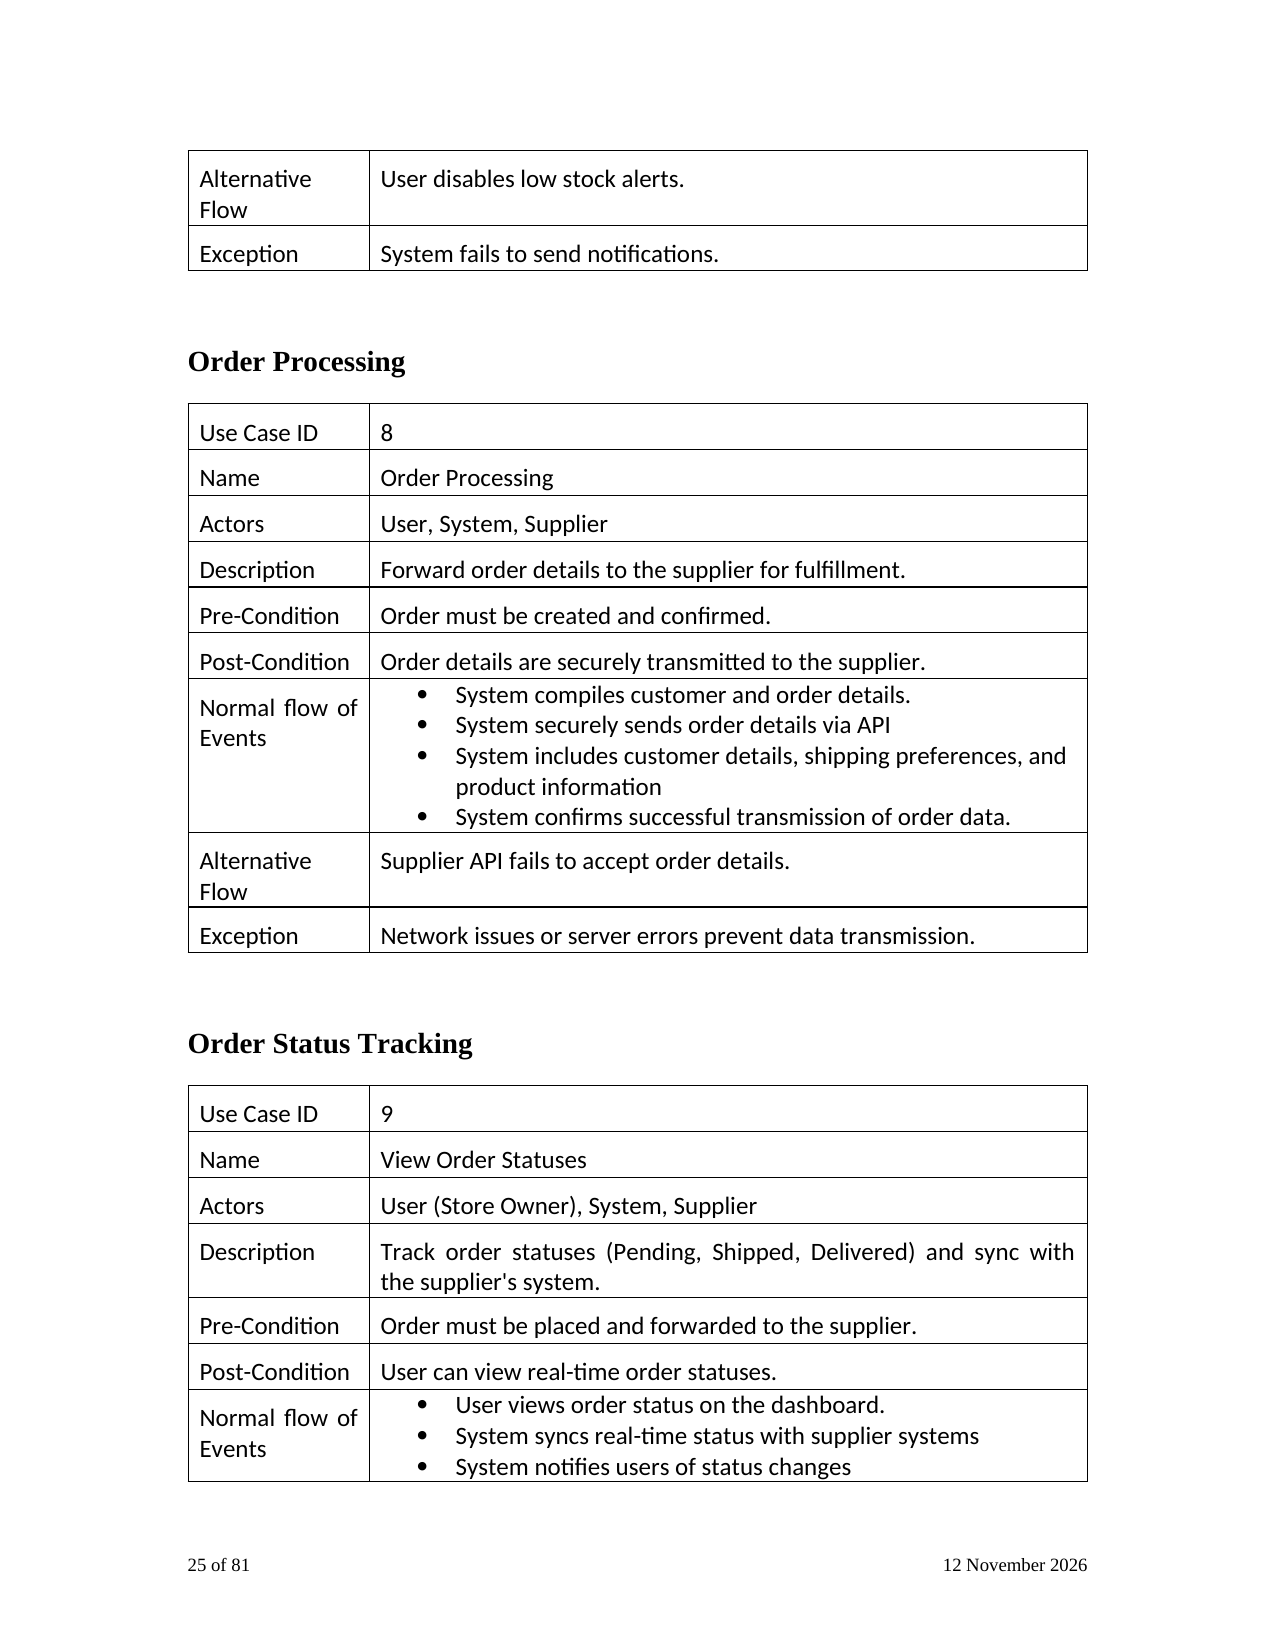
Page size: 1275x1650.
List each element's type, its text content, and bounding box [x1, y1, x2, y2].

table_cell Normal flow of Events [189, 679, 369, 832]
table_header Use Case ID [189, 404, 369, 449]
table_cell Actors [189, 1178, 369, 1222]
table_cell User can view real-time order statuses. [370, 1344, 1087, 1389]
table_cell System fails to send notifications. [370, 226, 1087, 270]
table_cell Exception [189, 226, 369, 270]
table_cell Network issues or server errors prevent data transmission. [370, 908, 1087, 952]
table_header 9 [370, 1086, 1087, 1131]
table_cell Order must be created and confirmed. [370, 588, 1087, 632]
table_cell Alternative Flow [189, 151, 369, 224]
table_cell System compiles customer and order details. System securely sends order details via API System includes customer details, shipping preferences, and product information System confirms successful transmission of order data. [370, 679, 1087, 832]
table_cell Pre-Condition [189, 1298, 369, 1343]
table_cell Forward order details to the supplier for fulfillment. [370, 542, 1087, 586]
table_cell Pre-Condition [189, 588, 369, 632]
table_header Use Case ID [189, 1086, 369, 1131]
table_header 8 [370, 404, 1087, 449]
table_cell Order details are securely transmitted to the supplier. [370, 633, 1087, 678]
table_cell Post-Condition [189, 1344, 369, 1389]
table_cell User, System, Supplier [370, 496, 1087, 541]
table_cell Description [189, 542, 369, 586]
table_cell Supplier API fails to accept order details. [370, 833, 1087, 906]
table_cell Post-Condition [189, 633, 369, 678]
table_cell Name [189, 1132, 369, 1177]
table_cell User (Store Owner), System, Supplier [370, 1178, 1087, 1222]
table_cell Normal flow of Events [189, 1390, 369, 1481]
table_cell Description [189, 1224, 369, 1297]
table_cell User disables low stock alerts. [370, 151, 1087, 224]
table_cell Order must be placed and forwarded to the supplier. [370, 1298, 1087, 1343]
table_cell Name [189, 450, 369, 495]
table_cell User views order status on the dashboard. System syncs real-time status with supplier systems System notifies users of status changes [370, 1390, 1087, 1481]
table_cell Alternative Flow [189, 833, 369, 906]
table_cell Track order statuses (Pending, Shipped, Delivered) and sync with the supplier's system. [370, 1224, 1087, 1297]
table_cell View Order Statuses [370, 1132, 1087, 1177]
table_cell Actors [189, 496, 369, 541]
table_cell Exception [189, 908, 369, 952]
table_cell Order Processing [370, 450, 1087, 495]
text Order Status Tracking [187, 1026, 1087, 1060]
text Order Processing [187, 344, 1087, 378]
